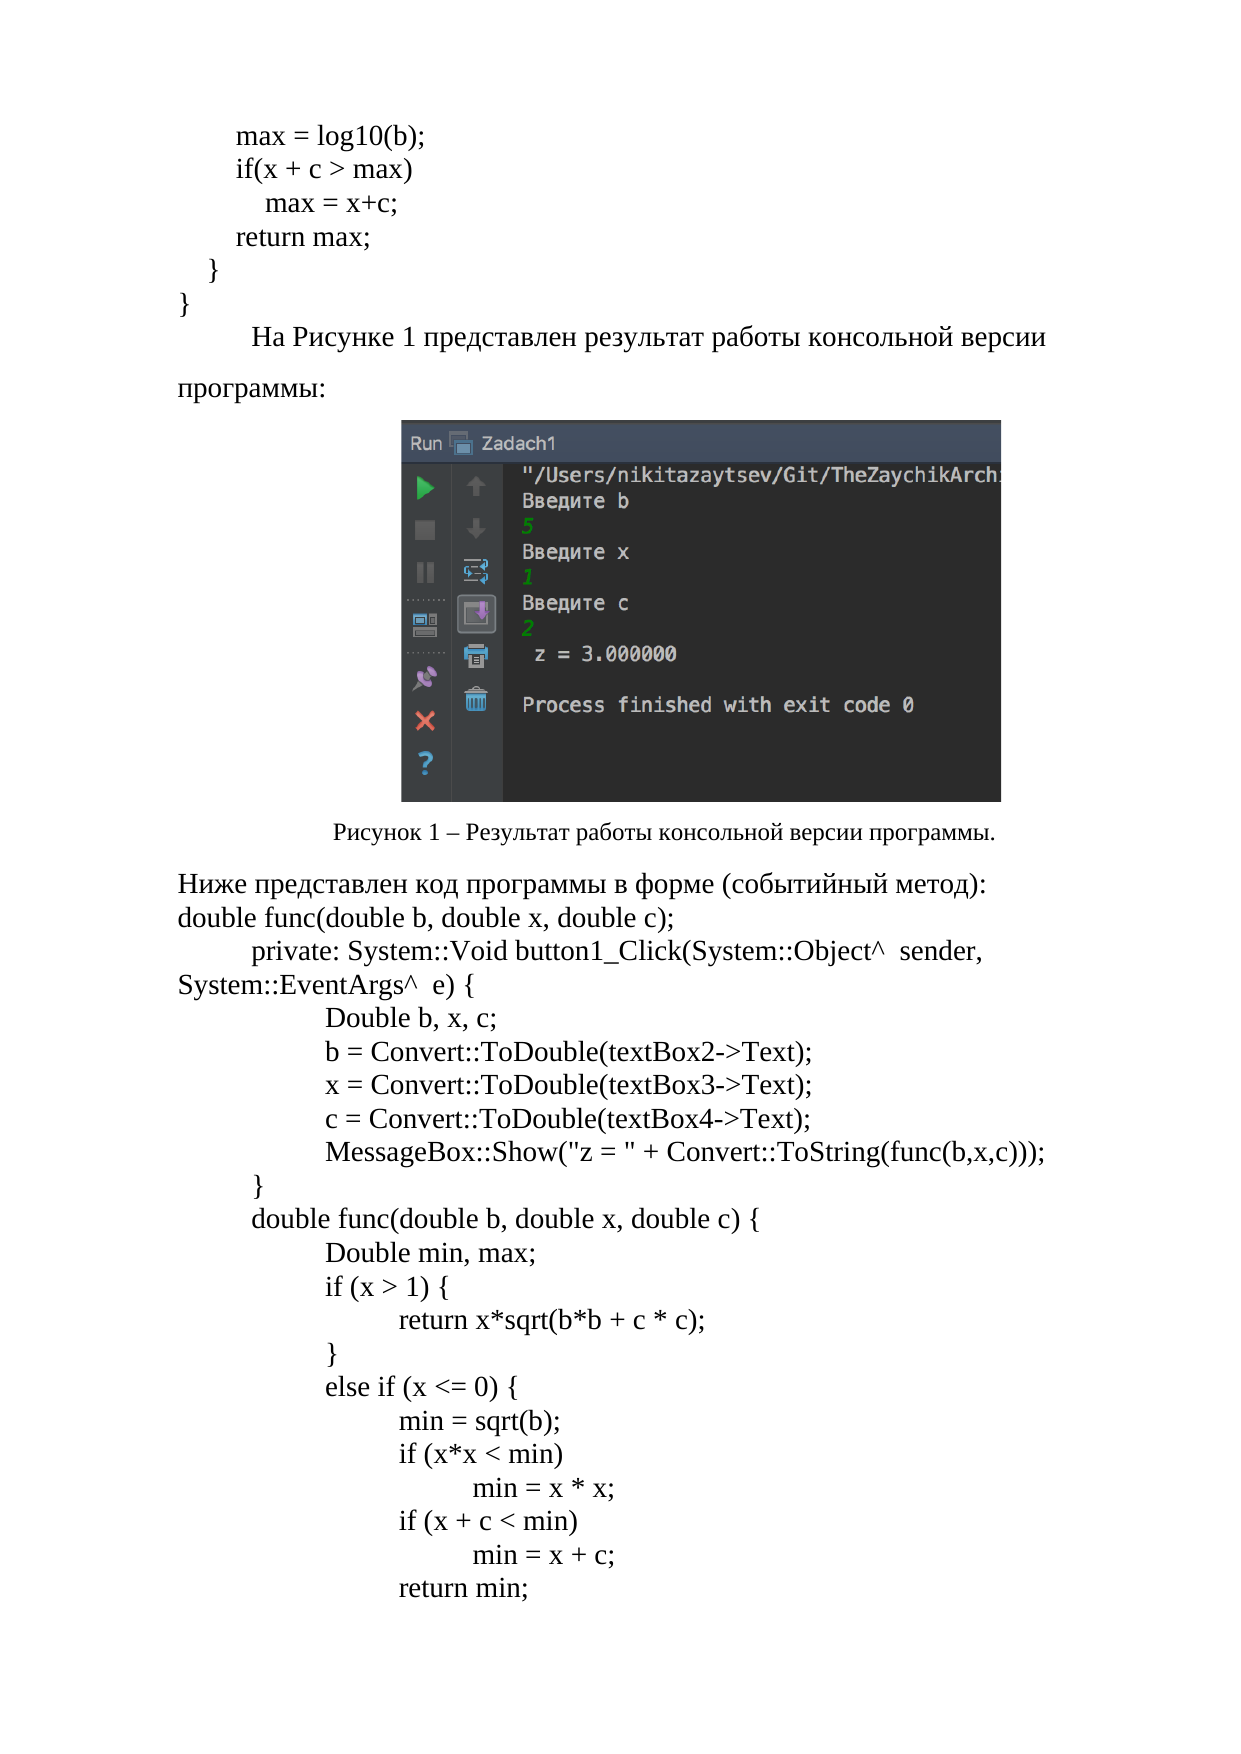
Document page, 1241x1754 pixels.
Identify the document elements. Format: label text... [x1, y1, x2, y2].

text Ниже представлен код программы в форме (событийный метод): [177, 866, 1152, 900]
text } [177, 1336, 1152, 1369]
text else if (x <= 0) { [177, 1369, 1152, 1403]
text if (x*x < min) [177, 1436, 1152, 1470]
text b = Convert::ToDouble(textBox2->Text); [177, 1034, 1152, 1067]
text c = Convert::ToDouble(textBox4->Text); [177, 1101, 1152, 1134]
text min = sqrt(b); [177, 1403, 1152, 1436]
text return x*sqrt(b*b + c * c); [177, 1302, 1152, 1336]
text return min; [177, 1571, 1152, 1604]
text На Рисунке 1 представлен результат работы консольной версии программы: [177, 319, 1152, 403]
text double func(double b, double x, double c) { [177, 1202, 1152, 1235]
text Double min, max; [177, 1235, 1152, 1269]
text if (x + c < min) [177, 1503, 1152, 1537]
text MessageBox::Show("z = " + Convert::ToString(func(b,x,c))); [177, 1134, 1152, 1168]
text min = x * x; [177, 1470, 1152, 1503]
text double func(double b, double x, double c); [177, 900, 1152, 933]
text Рисунок 1 – Результат работы консольной версии программы. [177, 817, 1152, 845]
text } [177, 1168, 1152, 1202]
picture [401, 420, 1002, 802]
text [177, 118, 1152, 319]
text if (x > 1) { [177, 1269, 1152, 1302]
text Double b, x, c; [177, 1000, 1152, 1034]
text x = Convert::ToDouble(textBox3->Text); [177, 1067, 1152, 1101]
text min = x + c; [177, 1537, 1152, 1571]
text private: System::Void button1_Click(System::Object^ sender, System::EventArgs^ e) { [177, 933, 1152, 1000]
